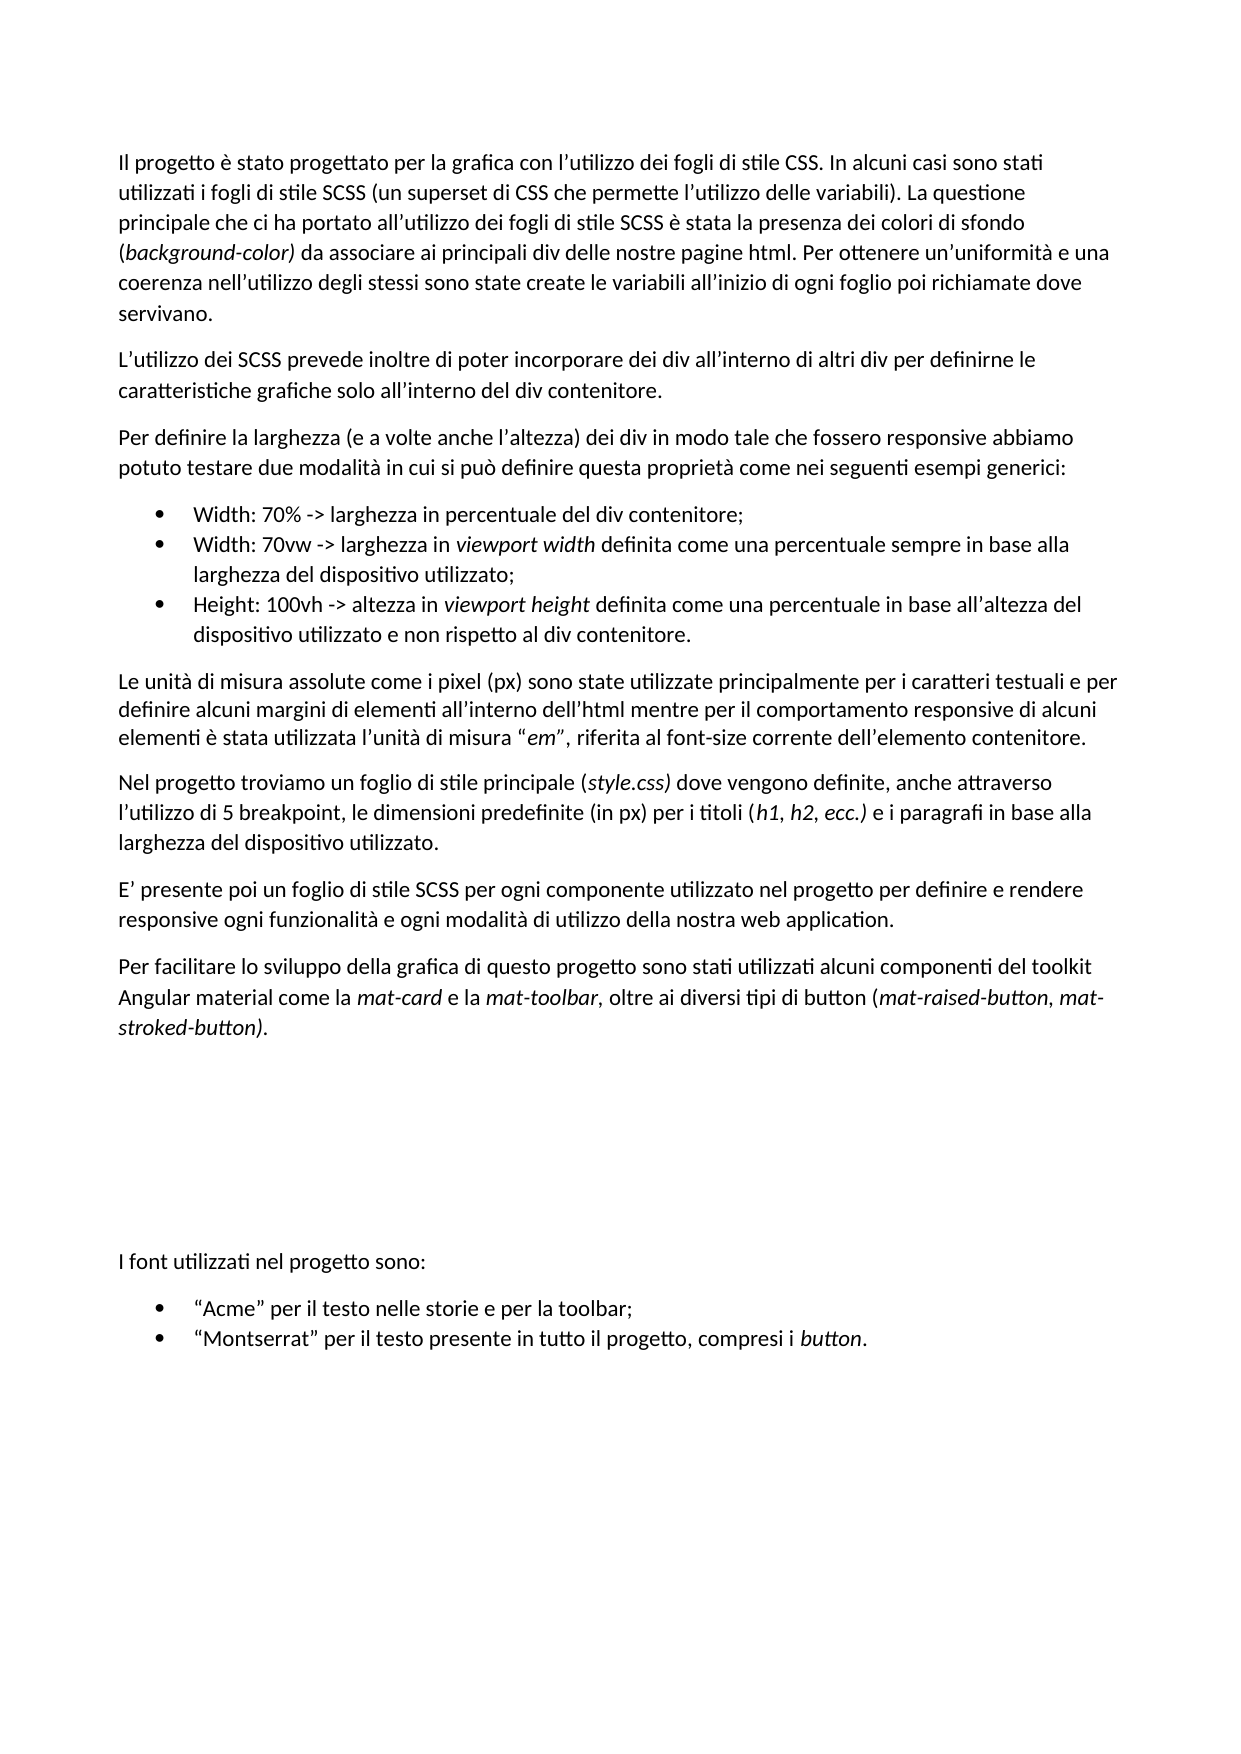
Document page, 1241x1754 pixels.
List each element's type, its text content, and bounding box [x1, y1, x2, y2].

list Height: 100vh -> altezza in viewport height definita come una percentuale in base all’altezza del dispositivo utilizzato e non rispetto al div contenitore. [156, 590, 1122, 648]
text E’ presente poi un foglio di stile SCSS per ogni componente utilizzato nel progetto per definire e rendere responsive ogni funzionalità e ogni modalità di utilizzo della nostra web application. [118, 875, 1122, 934]
text Per facilitare lo sviluppo della grafica di questo progetto sono stati utilizzati alcuni componenti del toolkit Angular material come la mat-card e la mat-toolbar, oltre ai diversi tipi di button (mat-raised-button, mat-stroked-button). [118, 952, 1122, 1041]
list Width: 70% -> larghezza in percentuale del div contenitore; [156, 500, 1122, 528]
text Per definire la larghezza (e a volte anche l’altezza) dei div in modo tale che fossero responsive abbiamo potuto testare due modalità in cui si può definire questa proprietà come nei seguenti esempi generici: [118, 423, 1122, 481]
list “Acme” per il testo nelle storie e per la toolbar; [156, 1294, 1122, 1322]
text I font utilizzati nel progetto sono: [118, 1247, 1122, 1275]
list Width: 70vw -> larghezza in viewport width definita come una percentuale sempre in base alla larghezza del dispositivo utilizzato; [156, 530, 1122, 588]
text L’utilizzo dei SCSS prevede inoltre di poter incorporare dei div all’interno di altri div per definirne le caratteristiche grafiche solo all’interno del div contenitore. [118, 346, 1122, 404]
text Nel progetto troviamo un foglio di stile principale (style.css) dove vengono definite, anche attraverso l’utilizzo di 5 breakpoint, le dimensioni predefinite (in px) per i titoli (h1, h2, ecc.) e i paragrafi in base alla larghezza del dispositivo utilizzato. [118, 768, 1122, 857]
text Il progetto è stato progettato per la grafica con l’utilizzo dei fogli di stile CSS. In alcuni casi sono stati utilizzati i fogli di stile SCSS (un superset di CSS che permette l’utilizzo delle variabili). La questione principale che ci ha portato all’utilizzo dei fogli di stile SCSS è stata la presenza dei colori di sfondo (background-color) da associare ai principali div delle nostre pagine html. Per ottenere un’uniformità e una coerenza nell’utilizzo degli stessi sono state create le variabili all’inizio di ogni foglio poi richiamate dove servivano. [118, 148, 1122, 327]
text Le unità di misura assolute come i pixel (px) sono state utilizzate principalmente per i caratteri testuali e per definire alcuni margini di elementi all’interno dell’html mentre per il comportamento responsive di alcuni elementi è stata utilizzata l’unità di misura “em”, riferita al font-size corrente dell’elemento contenitore. [118, 667, 1122, 751]
list “Montserrat” per il testo presente in tutto il progetto, compresi i button. [156, 1324, 1122, 1352]
